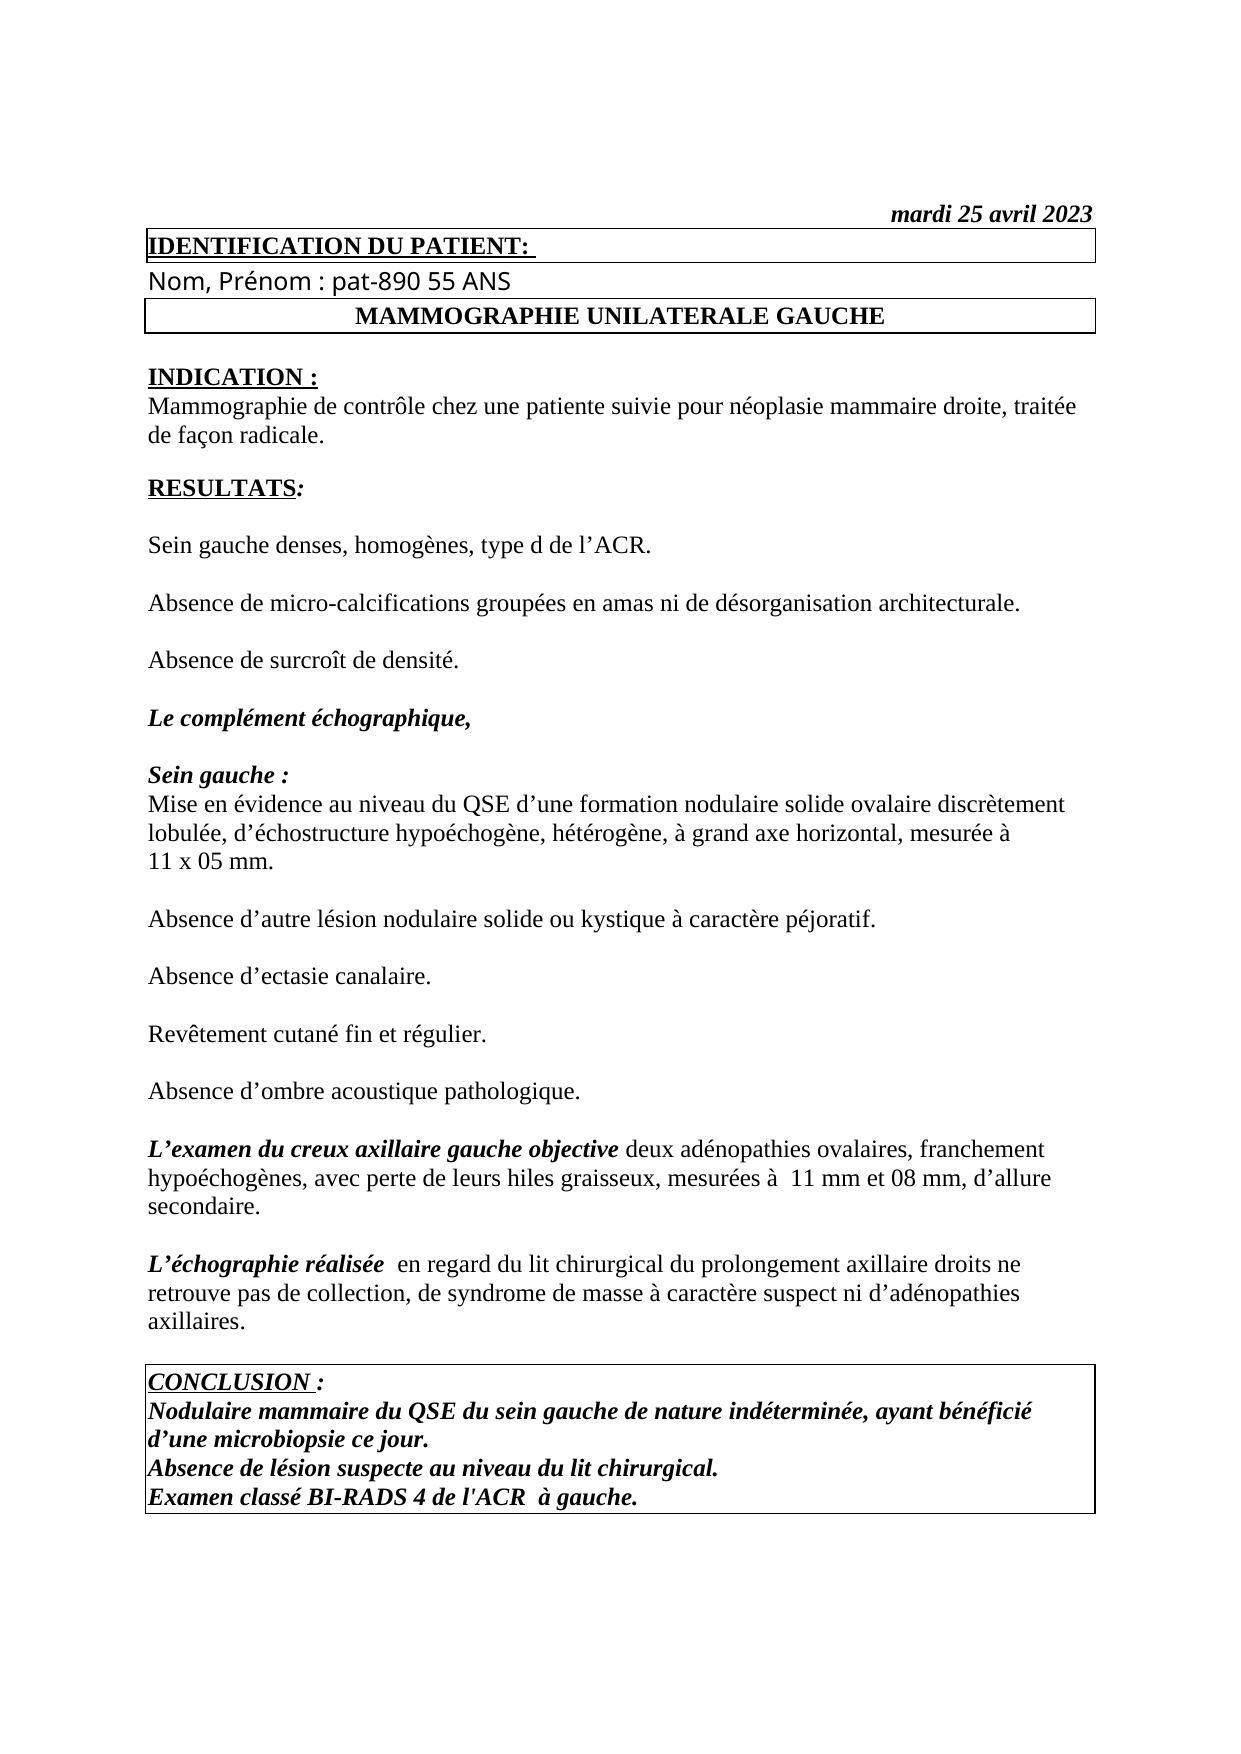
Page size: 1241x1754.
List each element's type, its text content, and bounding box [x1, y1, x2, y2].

text L’échographie réalisée en regard du lit chirurgical du prolongement axillaire droits ne retrouve pas de collection, de syndrome de masse à caractère suspect ni d’adénopathies axillaires. [148, 1249, 1092, 1335]
text Absence d’ombre acoustique pathologique. [148, 1076, 1092, 1105]
text Sein gauche denses, homogènes, type d de l’ACR. [148, 530, 1092, 559]
text Revêtement cutané fin et régulier. [148, 1019, 1092, 1048]
text Absence de micro-calcifications groupées en amas ni de désorganisation architecturale. [148, 588, 1092, 616]
text mardi 25 avril 2023 [148, 199, 1092, 227]
text Absence d’autre lésion nodulaire solide ou kystique à caractère péjoratif. [148, 904, 1092, 933]
text MAMMOGRAPHIE UNILATERALE GAUCHE [146, 299, 1095, 332]
text Nodulaire mammaire du QSE du sein gauche de nature indéterminée, ayant bénéficié d’une microbiopsie ce jour. [148, 1396, 1092, 1453]
text Absence d’ectasie canalaire. [148, 961, 1092, 990]
text Mise en évidence au niveau du QSE d’une formation nodulaire solide ovalaire discrètement lobulée, d’échostructure hypoéchogène, hétérogène, à grand axe horizontal, mesurée à [148, 789, 1092, 846]
text Absence de lésion suspecte au niveau du lit chirurgical. [148, 1453, 1092, 1479]
text Mammographie de contrôle chez une patiente suivie pour néoplasie mammaire droite, traitée de façon radicale. [148, 391, 1092, 449]
text Nom, Prénom : pat-890 55 ANS [148, 263, 1092, 298]
text Absence de surcroît de densité. [148, 645, 1092, 674]
text IDENTIFICATION DU PATIENT: [148, 229, 1095, 262]
text Le complément échographique, [148, 703, 1092, 731]
text INDICATION : [148, 362, 1092, 391]
text Examen classé BI-RADS 4 de l'ACR à gauche. [146, 1479, 1094, 1513]
text CONCLUSION : [146, 1365, 1094, 1396]
text L’examen du creux axillaire gauche objective deux adénopathies ovalaires, franchement hypoéchogènes, avec perte de leurs hiles graisseux, mesurées à 11 mm et 08 mm, d’allure secondaire. [148, 1134, 1092, 1220]
text RESULTATS: [148, 473, 1092, 501]
text 11 x 05 mm. [148, 846, 1092, 875]
text Sein gauche : [148, 760, 1092, 789]
